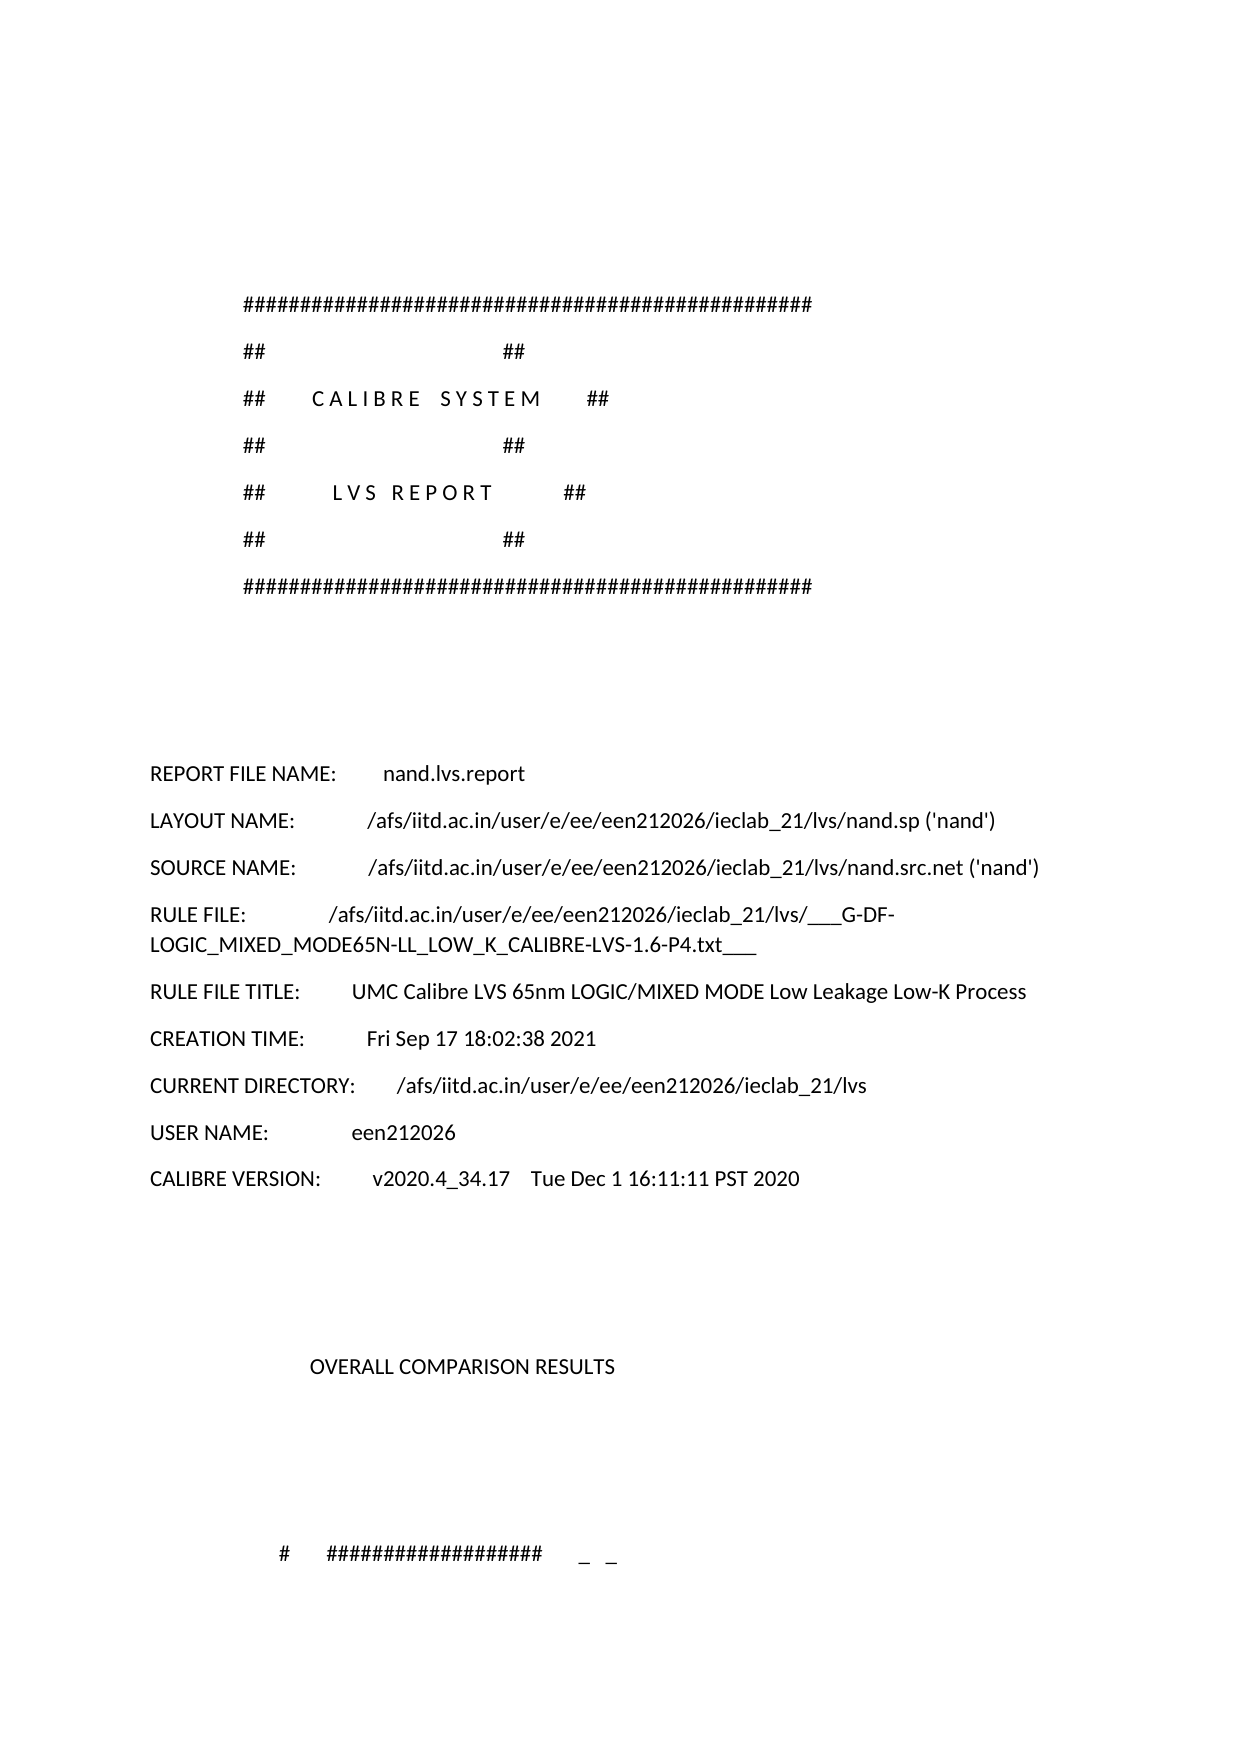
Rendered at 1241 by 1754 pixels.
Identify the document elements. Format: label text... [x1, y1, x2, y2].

text ################################################## [150, 572, 1090, 600]
text REPORT FILE NAME: nand.lvs.report [150, 759, 1090, 787]
text ## C A L I B R E S Y S T E M ## [150, 384, 1090, 412]
text CREATION TIME: Fri Sep 17 18:02:38 2021 [150, 1024, 1090, 1052]
text ## L V S R E P O R T ## [150, 478, 1090, 506]
text RULE FILE: /afs/iitd.ac.in/user/e/ee/een212026/ieclab_21/lvs/___G-DF-LOGIC_MIXED_MODE65N-LL_LOW_K_CALIBRE-LVS-1.6-P4.txt___ [150, 900, 1090, 958]
text USER NAME: een212026 [150, 1118, 1090, 1146]
text CALIBRE VERSION: v2020.4_34.17 Tue Dec 1 16:11:11 PST 2020 [150, 1164, 1090, 1193]
text OVERALL COMPARISON RESULTS [150, 1352, 1090, 1380]
text LAYOUT NAME: /afs/iitd.ac.in/user/e/ee/een212026/ieclab_21/lvs/nand.sp ('nand') [150, 806, 1090, 834]
text ## ## [150, 525, 1090, 553]
text CURRENT DIRECTORY: /afs/iitd.ac.in/user/e/ee/een212026/ieclab_21/lvs [150, 1071, 1090, 1099]
text ## ## [150, 337, 1090, 366]
text ## ## [150, 431, 1090, 459]
text # ################### _ _ [150, 1539, 1090, 1568]
text RULE FILE TITLE: UMC Calibre LVS 65nm LOGIC/MIXED MODE Low Leakage Low-K Process [150, 977, 1090, 1005]
text SOURCE NAME: /afs/iitd.ac.in/user/e/ee/een212026/ieclab_21/lvs/nand.src.net ('nand') [150, 853, 1090, 881]
text ################################################## [150, 291, 1090, 319]
